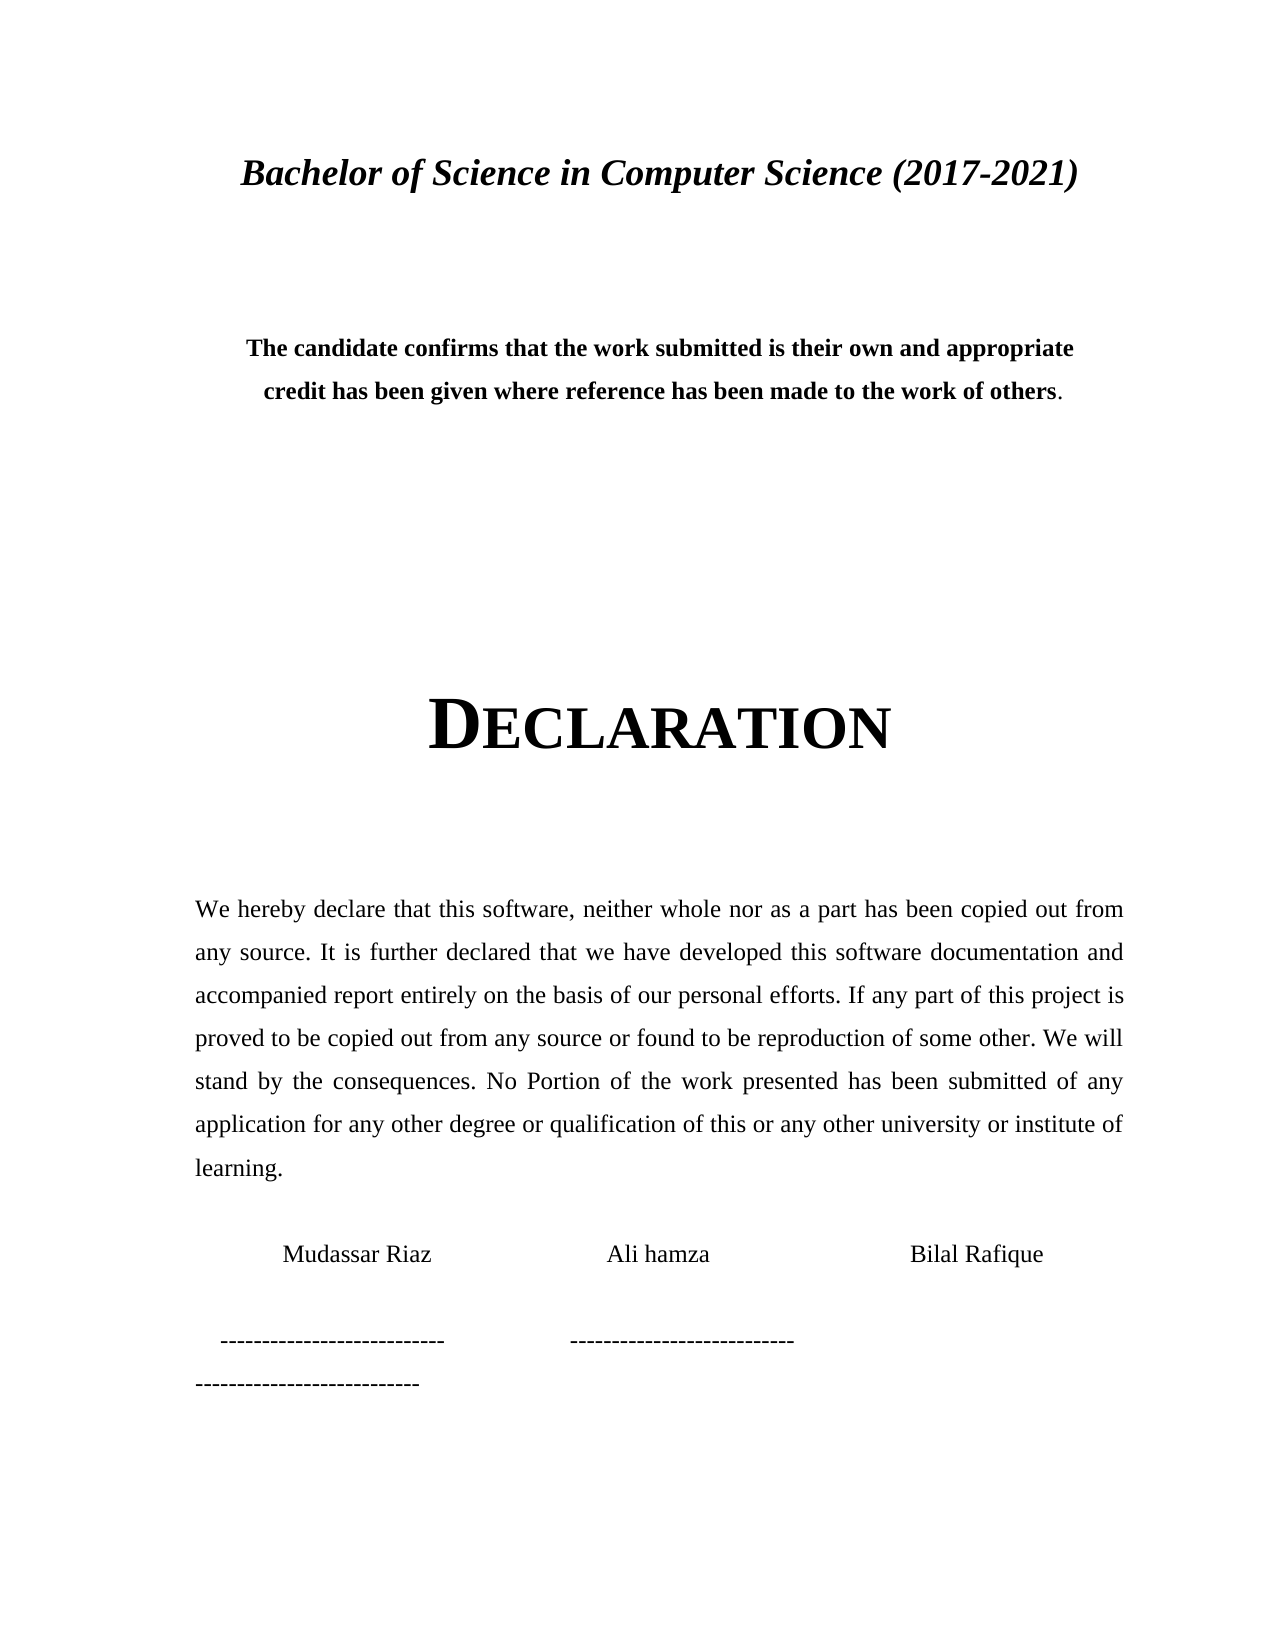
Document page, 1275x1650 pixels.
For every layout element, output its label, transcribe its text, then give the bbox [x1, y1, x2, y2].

text DECLARATION [195, 678, 1125, 764]
text Bachelor of Science in Computer Science (2017-2021) [195, 150, 1125, 193]
text The candidate confirms that the work submitted is their own and appropriate credit has been given where reference has been made to the work of others. [195, 333, 1125, 405]
text --------------------------- --------------------------- --------------------------- [195, 1325, 1125, 1397]
text We hereby declare that this software, neither whole nor as a part has been copied out from any source. It is further declared that we have developed this software documentation and accompanied report entirely on the basis of our personal efforts. If any part of this project is proved to be copied out from any source or found to be reproduction of some other. We will stand by the consequences. No Portion of the work presented has been submitted of any application for any other degree or qualification of this or any other university or institute of learning. [195, 894, 1125, 1181]
text Mudassar Riaz Ali hamza Bilal Rafique [195, 1239, 1125, 1268]
